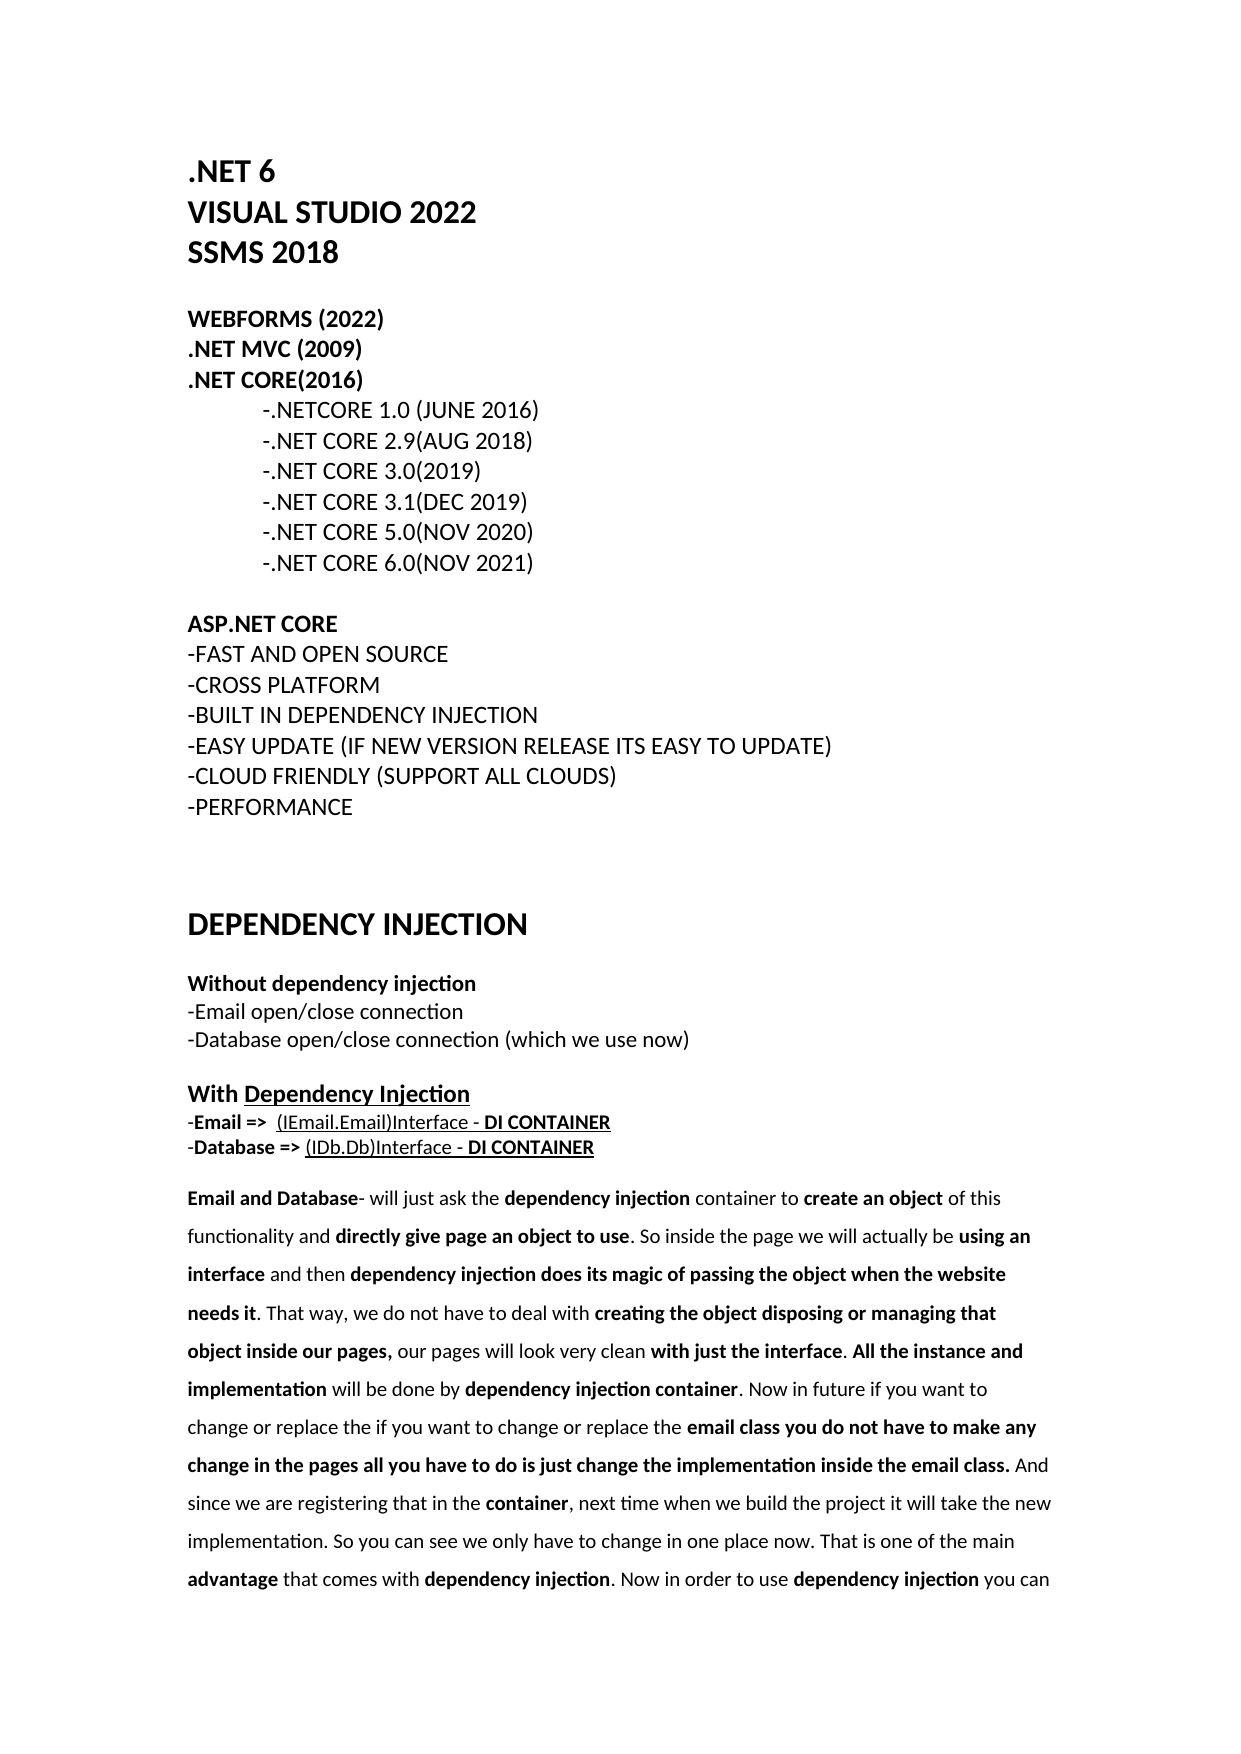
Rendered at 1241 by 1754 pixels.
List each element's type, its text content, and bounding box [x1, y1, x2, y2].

text VISUAL STUDIO 2022 [187, 191, 1053, 231]
text -FAST AND OPEN SOURCE [187, 638, 1053, 669]
text Without dependency injection [187, 969, 1053, 997]
text ASP.NET CORE [187, 608, 1053, 638]
text -.NET CORE 3.0(2019) [187, 455, 1053, 486]
text -.NET CORE 5.0(NOV 2020) [187, 516, 1053, 547]
text -BUILT IN DEPENDENCY INJECTION [187, 699, 1053, 730]
text -CROSS PLATFORM [187, 669, 1053, 699]
text With Dependency Injection [187, 1079, 1053, 1109]
text -Database open/close connection (which we use now) [187, 1025, 1053, 1053]
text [187, 1185, 1053, 1592]
text WEBFORMS (2022) [187, 303, 1053, 333]
text -.NET CORE 6.0(NOV 2021) [187, 547, 1053, 577]
text .NET MVC (2009) [187, 333, 1053, 364]
text -EASY UPDATE (IF NEW VERSION RELEASE ITS EASY TO UPDATE) [187, 730, 1053, 761]
text -Email open/close connection [187, 997, 1053, 1025]
text -.NETCORE 1.0 (JUNE 2016) [187, 394, 1053, 425]
text -.NET CORE 3.1(DEC 2019) [187, 486, 1053, 516]
text -Email => (IEmail.Email)Interface - DI CONTAINER [187, 1109, 1053, 1134]
text -CLOUD FRIENDLY (SUPPORT ALL CLOUDS) [187, 761, 1053, 791]
text -PERFORMANCE [187, 791, 1053, 822]
text DEPENDENCY INJECTION [187, 903, 1053, 944]
text SSMS 2018 [187, 231, 1053, 272]
text .NET CORE(2016) [187, 364, 1053, 394]
text -.NET CORE 2.9(AUG 2018) [187, 425, 1053, 455]
text -Database => (IDb.Db)Interface - DI CONTAINER [187, 1134, 1053, 1160]
text .NET 6 [187, 150, 1053, 191]
